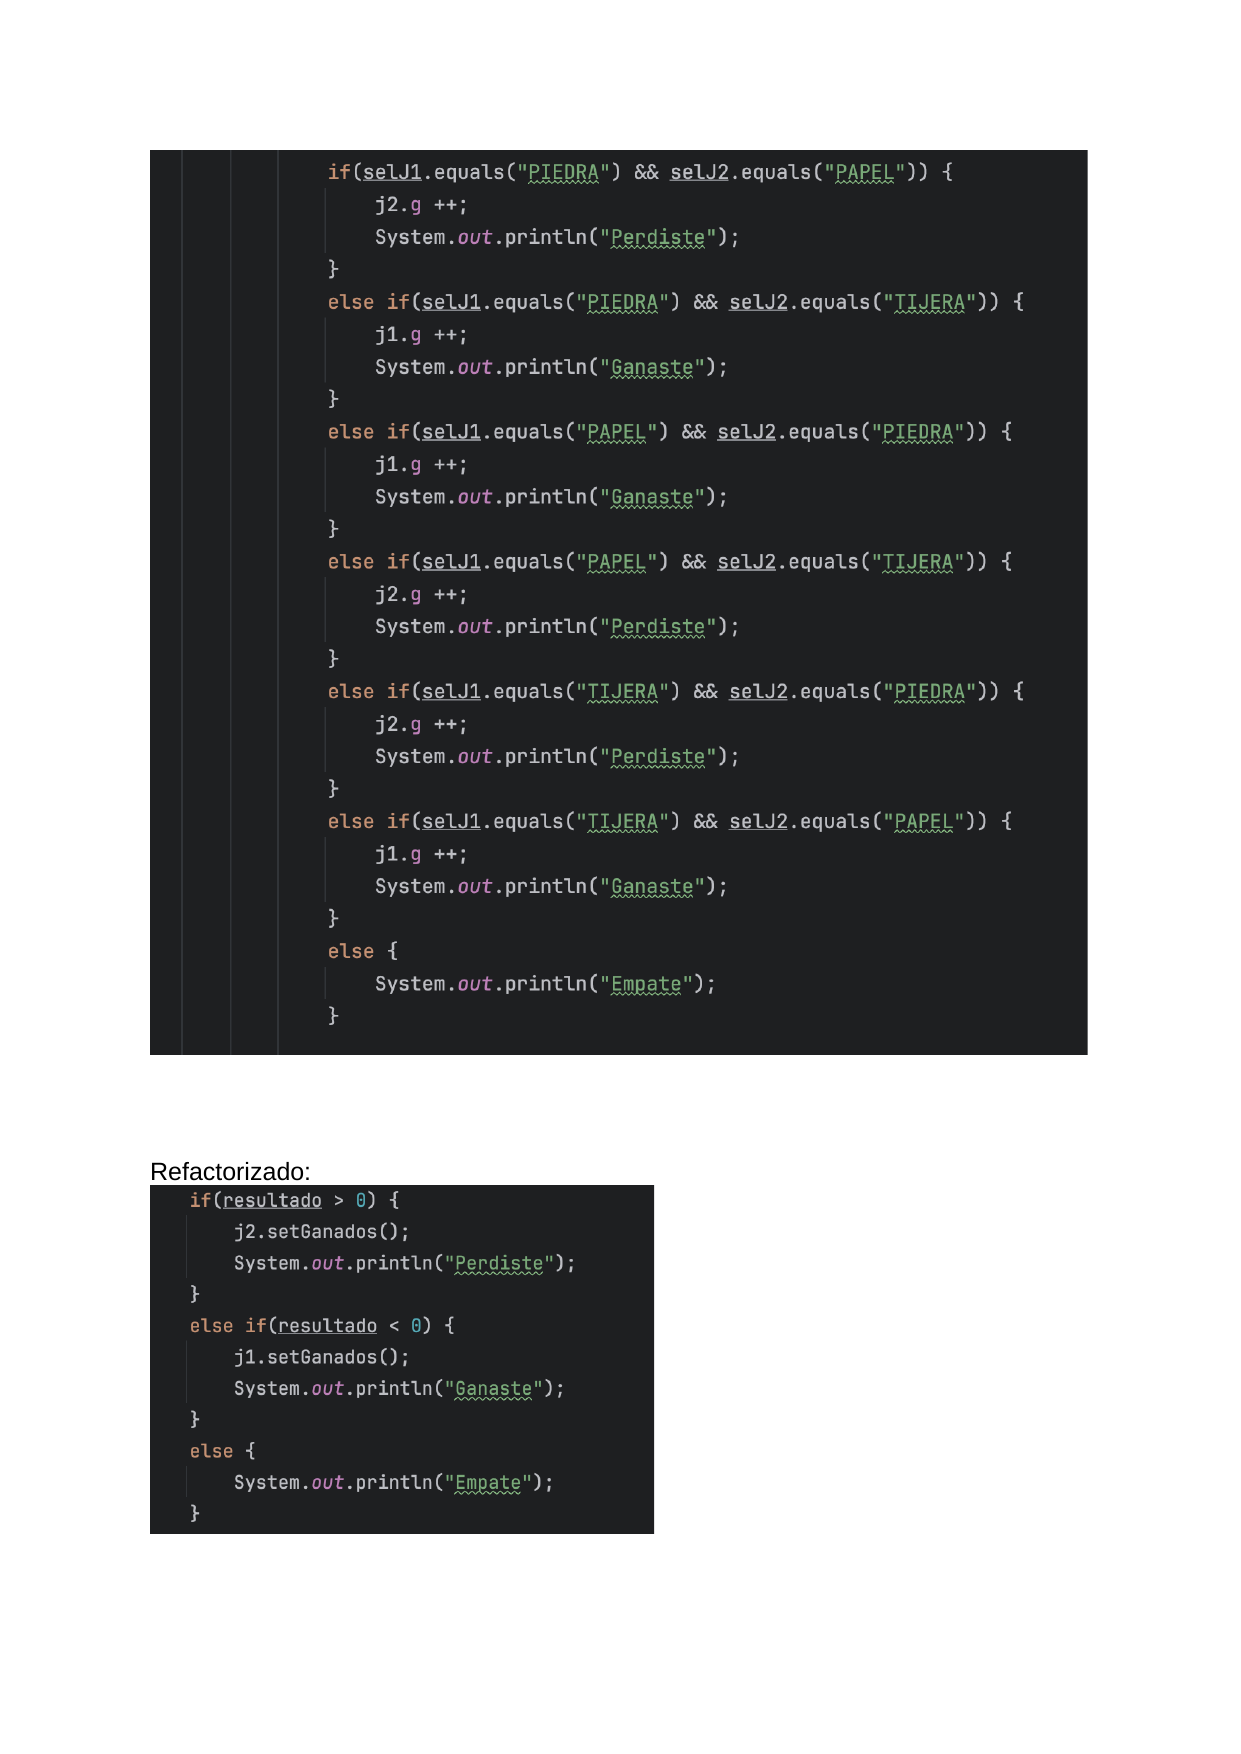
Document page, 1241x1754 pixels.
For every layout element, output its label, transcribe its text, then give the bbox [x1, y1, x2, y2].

picture [150, 150, 1088, 1055]
picture [150, 1185, 655, 1534]
